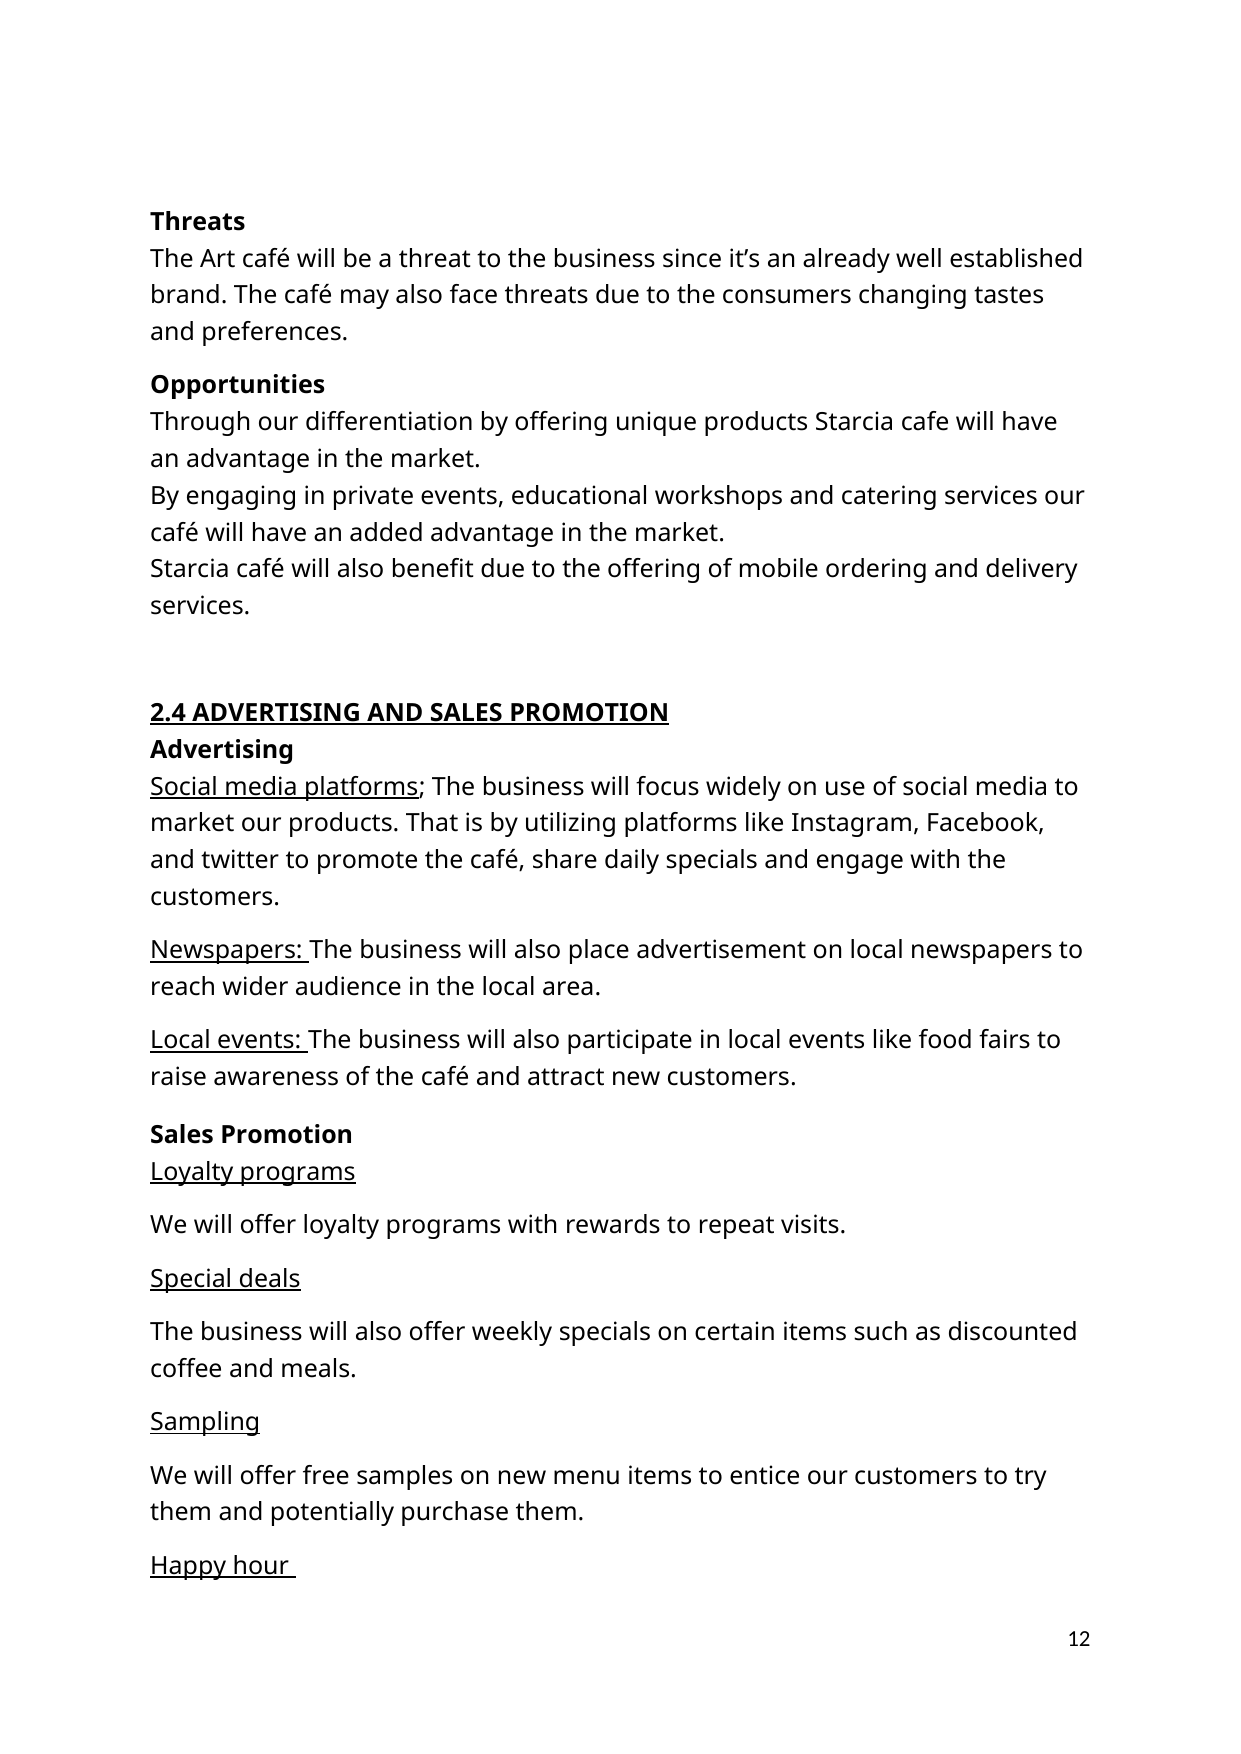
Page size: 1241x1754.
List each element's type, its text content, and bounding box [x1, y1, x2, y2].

text We will offer loyalty programs with rewards to repeat visits. [150, 1207, 1090, 1241]
text Happy hour [150, 1547, 1090, 1582]
text Threats The Art café will be a threat to the business since it’s an already well established brand. The café may also face threats due to the consumers changing tastes and preferences. [150, 203, 1090, 348]
text We will offer free samples on new menu items to entice our customers to try them and potentially purchase them. [150, 1457, 1090, 1528]
text Special deals [150, 1260, 1090, 1294]
text Newspapers: The business will also place advertisement on local newspapers to reach wider audience in the local area. [150, 932, 1090, 1003]
text Local events: The business will also participate in local events like food fairs to raise awareness of the café and attract new customers. [150, 1022, 1090, 1093]
text 2.4 ADVERTISING AND SALES PROMOTION Advertising Social media platforms; The business will focus widely on use of social media to market our products. That is by utilizing platforms like Instagram, Facebook, and twitter to promote the café, share daily specials and engage with the customers. [150, 695, 1090, 913]
text Opportunities Through our differentiation by offering unique products Starcia cafe will have an advantage in the market. By engaging in private events, educational workshops and catering services our café will have an added advantage in the market. Starcia café will also benefit due to the offering of mobile ordering and delivery services. [150, 367, 1090, 622]
subtitle Sales Promotion [150, 1117, 1090, 1151]
text The business will also offer weekly specials on certain items such as discounted coffee and meals. [150, 1314, 1090, 1384]
text Loyalty programs [150, 1153, 1090, 1187]
text Sampling [150, 1404, 1090, 1438]
